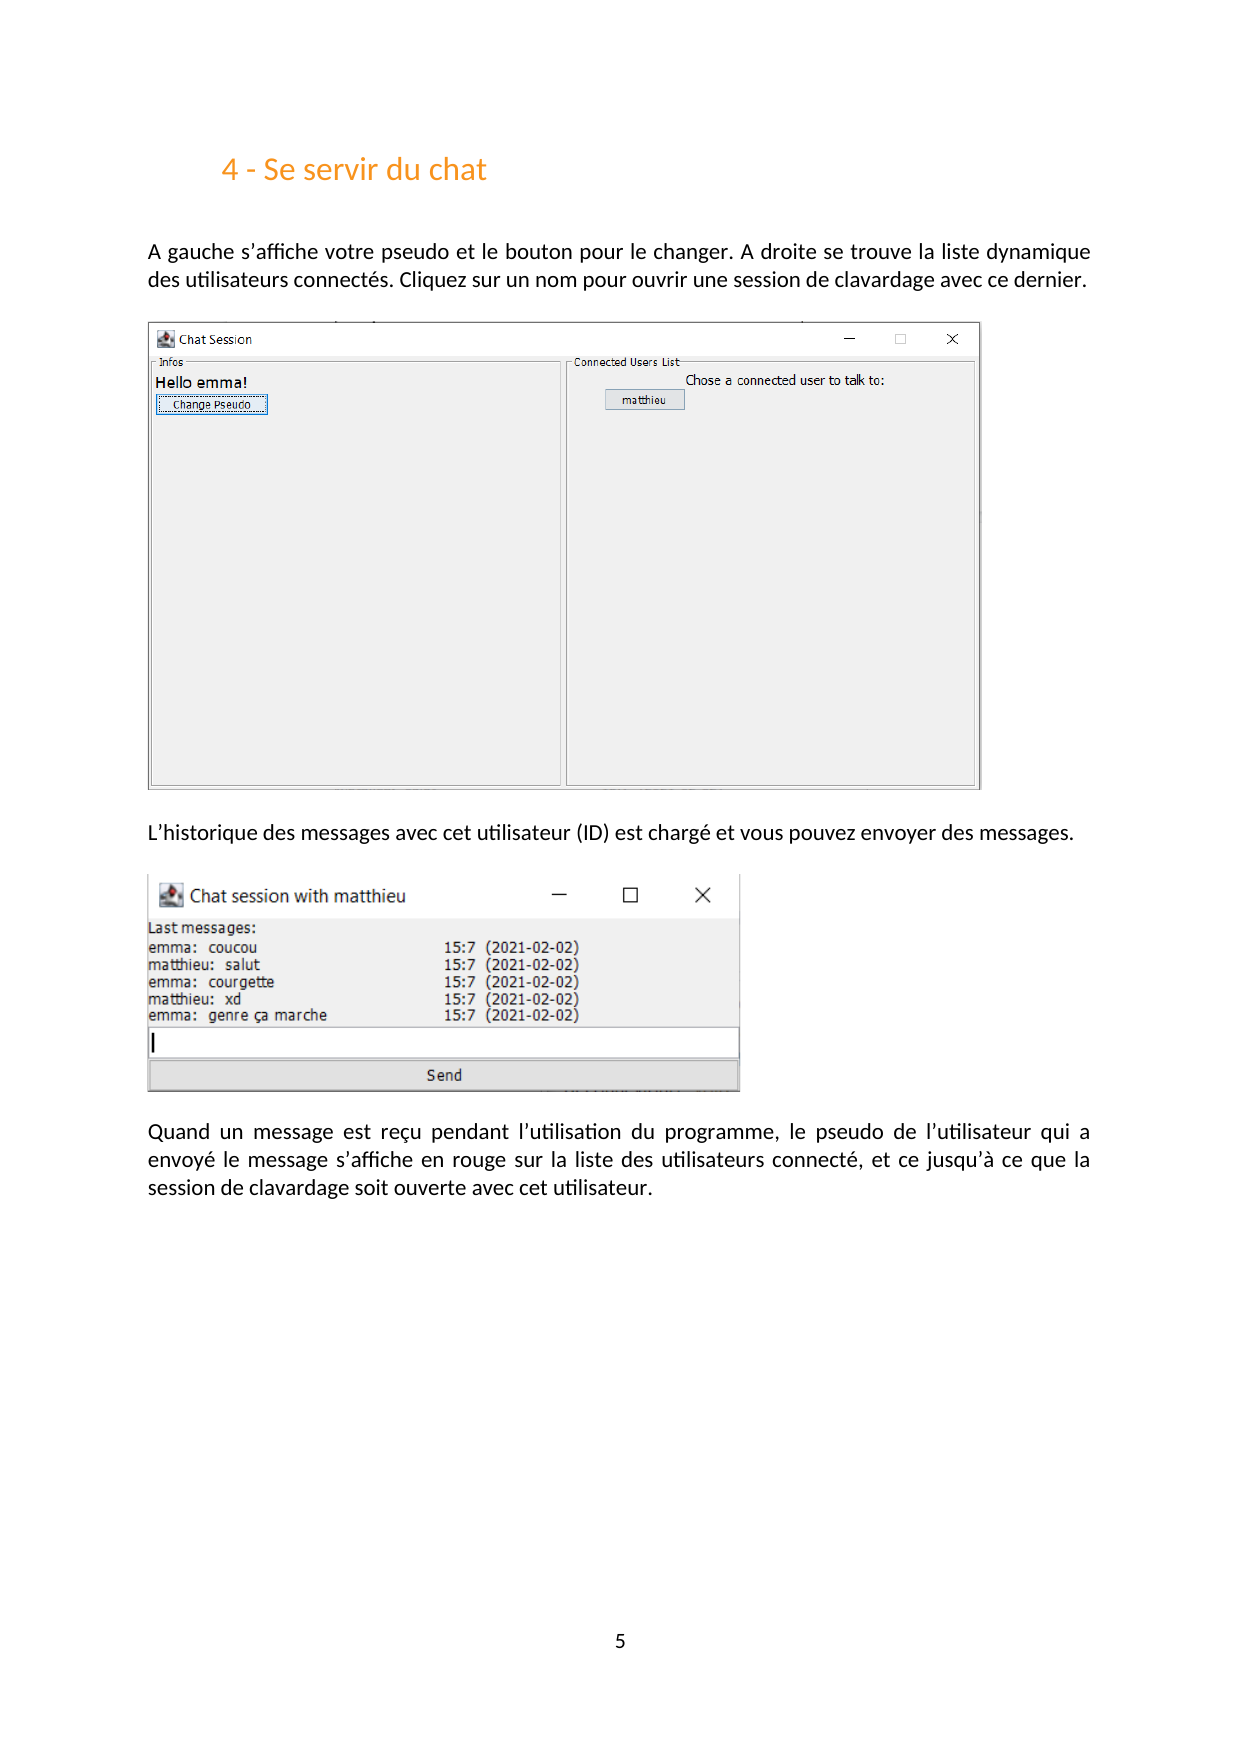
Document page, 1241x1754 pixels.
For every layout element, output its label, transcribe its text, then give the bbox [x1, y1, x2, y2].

picture [147, 321, 982, 790]
text L’historique des messages avec cet utilisateur (ID) est chargé et vous pouvez envoyer des messages. [148, 818, 1093, 846]
subtitle 4 - Se servir du chat [148, 148, 1093, 188]
picture [147, 874, 741, 1092]
text Quand un message est reçu pendant l’utilisation du programme, le pseudo de l’utilisateur qui a envoyé le message s’affiche en rouge sur la liste des utilisateurs connecté, et ce jusqu’à ce que la session de clavardage soit ouverte avec cet utilisateur. [148, 1117, 1093, 1201]
